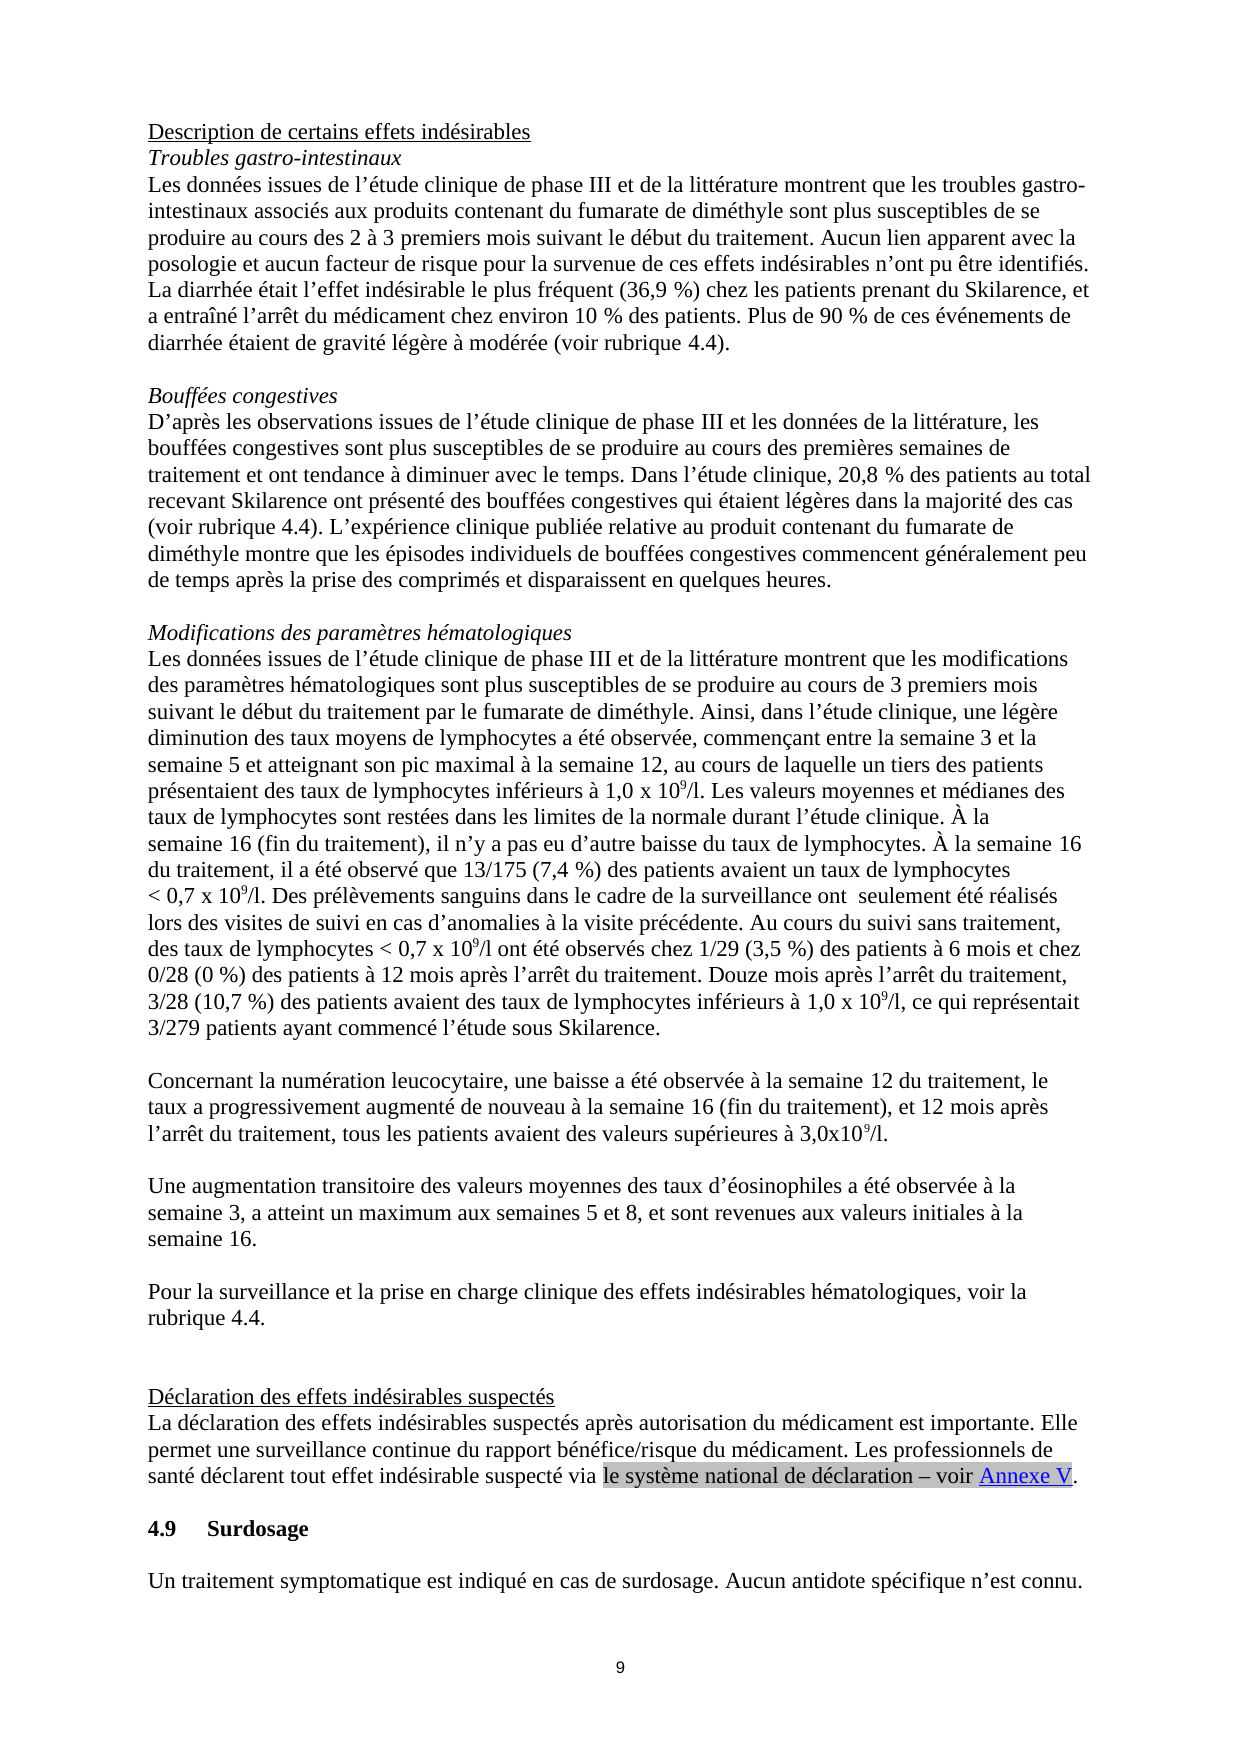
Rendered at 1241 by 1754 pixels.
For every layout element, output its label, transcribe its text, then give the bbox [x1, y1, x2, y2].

text Troubles gastro-intestinaux [148, 144, 1092, 171]
text Bouffées congestives [148, 382, 1092, 408]
text 4.9 Surdosage [148, 1515, 1092, 1541]
text Pour la surveillance et la prise en charge clinique des effets indésirables hématologiques, voir la rubrique 4.4. [148, 1278, 1092, 1330]
text Les données issues de l’étude clinique de phase III et de la littérature montrent que les modifications des paramètres hématologiques sont plus susceptibles de se produire au cours de 3 premiers mois suivant le début du traitement par le fumarate de diméthyle. Ainsi, dans l’étude clinique, une légère diminution des taux moyens de lymphocytes a été observée, commençant entre la semaine 3 et la semaine 5 et atteignant son pic maximal à la semaine 12, au cours de laquelle un tiers des patients présentaient des taux de lymphocytes inférieurs à 1,0 x 109/l. Les valeurs moyennes et médianes des taux de lymphocytes sont restées dans les limites de la normale durant l’étude clinique. À la semaine 16 (fin du traitement), il n’y a pas eu d’autre baisse du taux de lymphocytes. À la semaine 16 du traitement, il a été observé que 13/175 (7,4 %) des patients avaient un taux de lymphocytes < 0,7 x 109/l. Des prélèvements sanguins dans le cadre de la surveillance ont seulement été réalisés lors des visites de suivi en cas d’anomalies à la visite précédente. Au cours du suivi sans traitement, des taux de lymphocytes < 0,7 x 109/l ont été observés chez 1/29 (3,5 %) des patients à 6 mois et chez 0/28 (0 %) des patients à 12 mois après l’arrêt du traitement. Douze mois après l’arrêt du traitement, 3/28 (10,7 %) des patients avaient des taux de lymphocytes inférieurs à 1,0 x 109/l, ce qui représentait 3/279 patients ayant commencé l’étude sous Skilarence. [148, 645, 1092, 1041]
text Une augmentation transitoire des valeurs moyennes des taux d’éosinophiles a été observée à la semaine 3, a atteint un maximum aux semaines 5 et 8, et sont revenues aux valeurs initiales à la semaine 16. [148, 1172, 1092, 1251]
text La déclaration des effets indésirables suspectés après autorisation du médicament est importante. Elle permet une surveillance continue du rapport bénéfice/risque du médicament. Les professionnels de santé déclarent tout effet indésirable suspecté via le système national de déclaration – voir Annexe V. [148, 1409, 1092, 1488]
text Modifications des paramètres hématologiques [148, 619, 1092, 645]
text Déclaration des effets indésirables suspectés [148, 1383, 1092, 1409]
text Description de certains effets indésirables [148, 118, 1092, 144]
text Concernant la numération leucocytaire, une baisse a été observée à la semaine 12 du traitement, le taux a progressivement augmenté de nouveau à la semaine 16 (fin du traitement), et 12 mois après l’arrêt du traitement, tous les patients avaient des valeurs supérieures à 3,0x109/l. [148, 1067, 1092, 1146]
text Un traitement symptomatique est indiqué en cas de surdosage. Aucun antidote spécifique n’est connu. [148, 1568, 1092, 1594]
text Les données issues de l’étude clinique de phase III et de la littérature montrent que les troubles gastro-intestinaux associés aux produits contenant du fumarate de diméthyle sont plus susceptibles de se produire au cours des 2 à 3 premiers mois suivant le début du traitement. Aucun lien apparent avec la posologie et aucun facteur de risque pour la survenue de ces effets indésirables n’ont pu être identifiés. La diarrhée était l’effet indésirable le plus fréquent (36,9 %) chez les patients prenant du Skilarence, et a entraîné l’arrêt du médicament chez environ 10 % des patients. Plus de 90 % de ces événements de diarrhée étaient de gravité légère à modérée (voir rubrique 4.4). [148, 171, 1092, 355]
text D’après les observations issues de l’étude clinique de phase III et les données de la littérature, les bouffées congestives sont plus susceptibles de se produire au cours des premières semaines de traitement et ont tendance à diminuer avec le temps. Dans l’étude clinique, 20,8 % des patients au total recevant Skilarence ont présenté des bouffées congestives qui étaient légères dans la majorité des cas (voir rubrique 4.4). L’expérience clinique publiée relative au produit contenant du fumarate de diméthyle montre que les épisodes individuels de bouffées congestives commencent généralement peu de temps après la prise des comprimés et disparaissent en quelques heures. [148, 408, 1092, 592]
